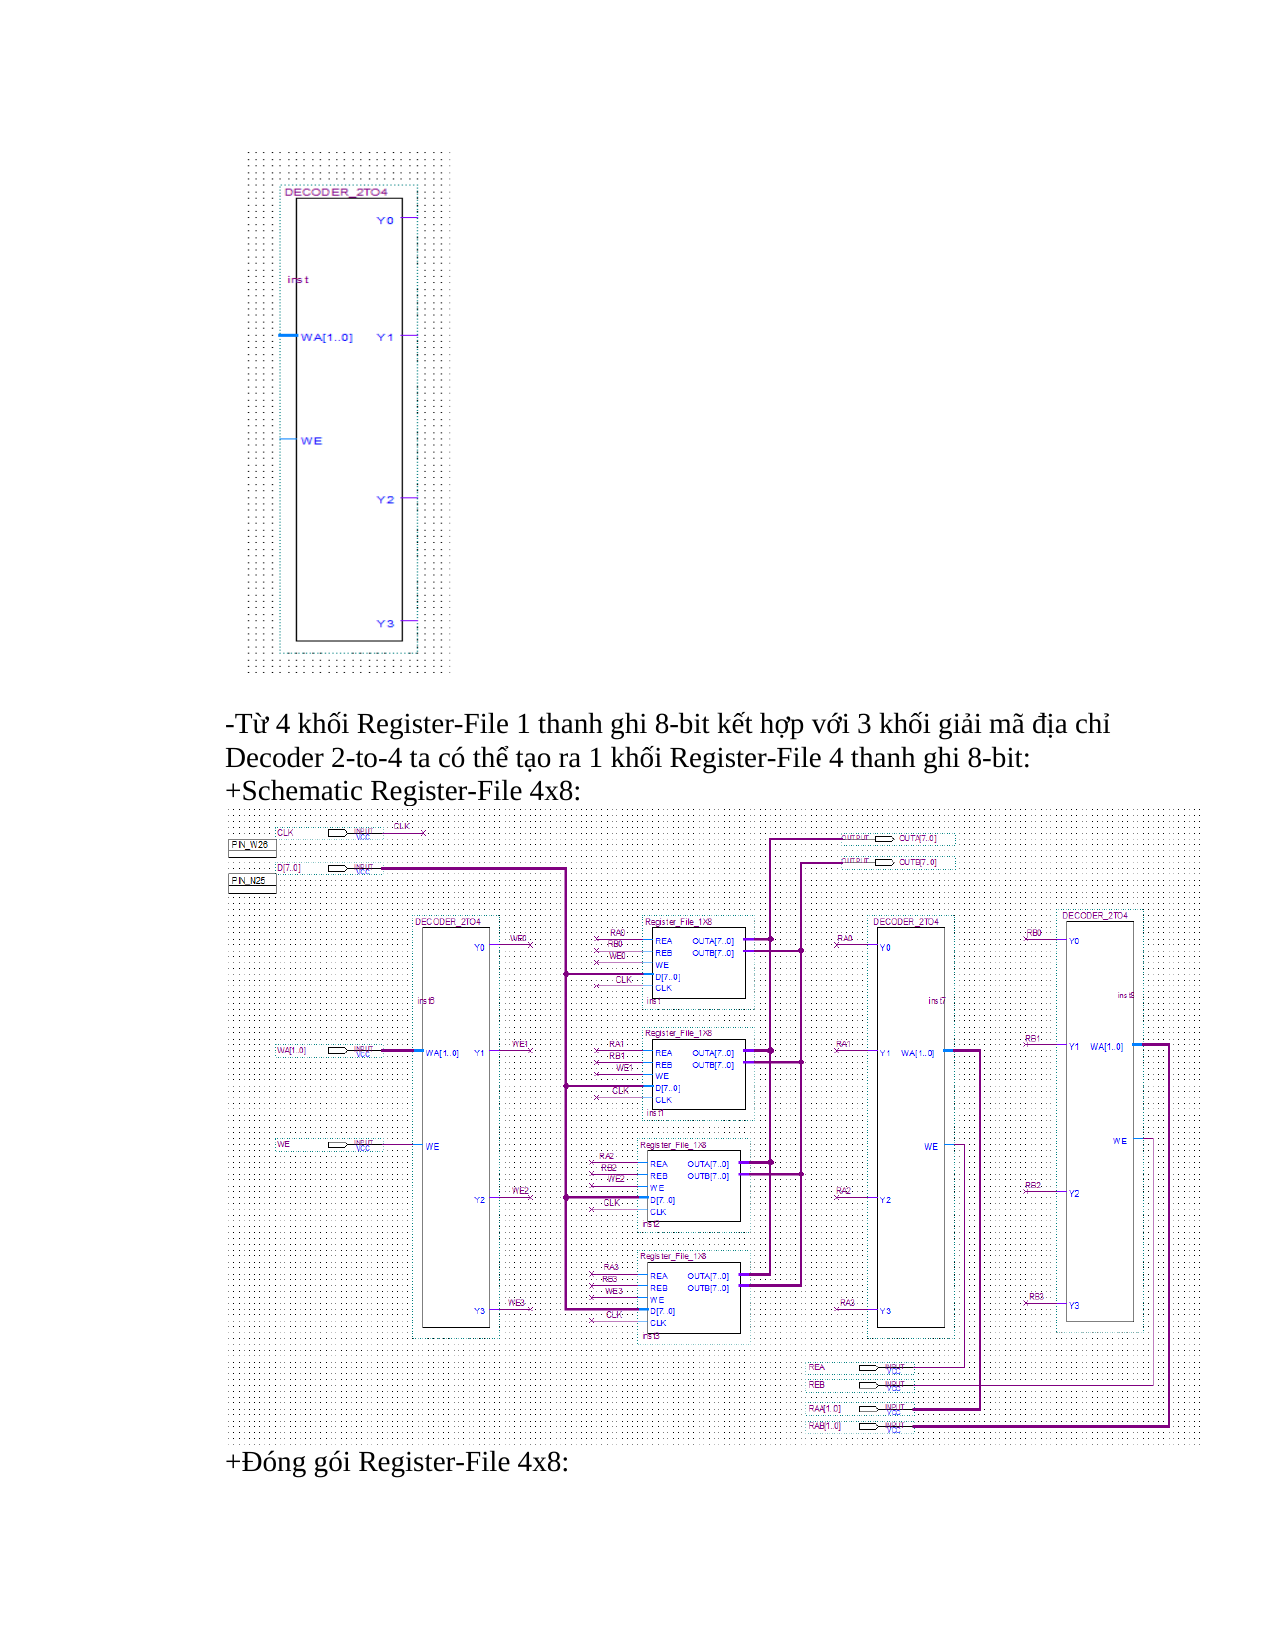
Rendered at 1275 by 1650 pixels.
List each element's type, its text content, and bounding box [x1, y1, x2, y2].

list +Schematic Register-File 4x8: [225, 773, 1125, 806]
list +Đóng gói Register-File 4x8: [225, 1445, 1125, 1478]
picture [243, 150, 451, 673]
list -Từ 4 khối Register-File 1 thanh ghi 8-bit kết hợp với 3 khối giải mã địa chỉ Decoder 2-to-4 ta có thể tạo ra 1 khối Register-File 4 thanh ghi 8-bit: [225, 706, 1125, 773]
picture [225, 806, 1200, 1445]
